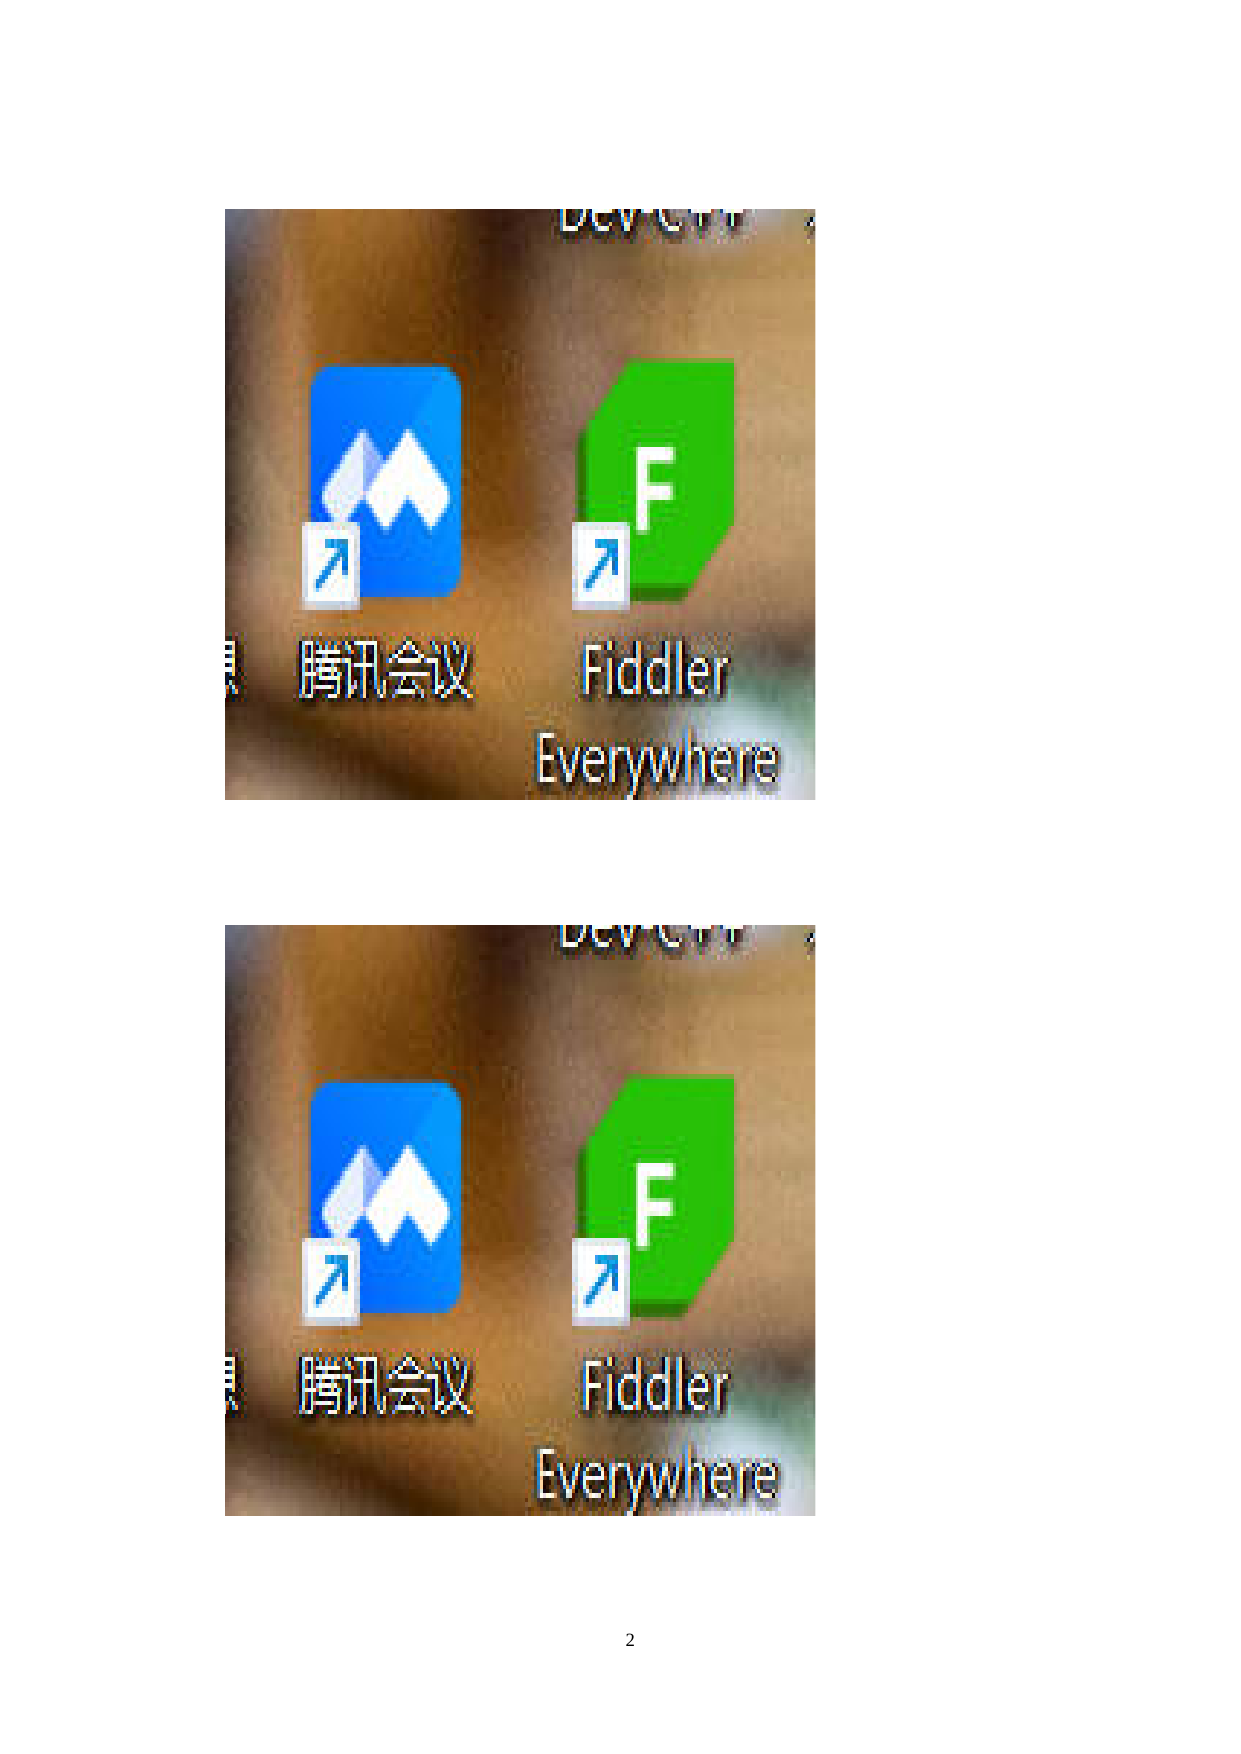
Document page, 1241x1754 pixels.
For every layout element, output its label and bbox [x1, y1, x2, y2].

picture [225, 209, 816, 800]
picture [225, 925, 816, 1516]
